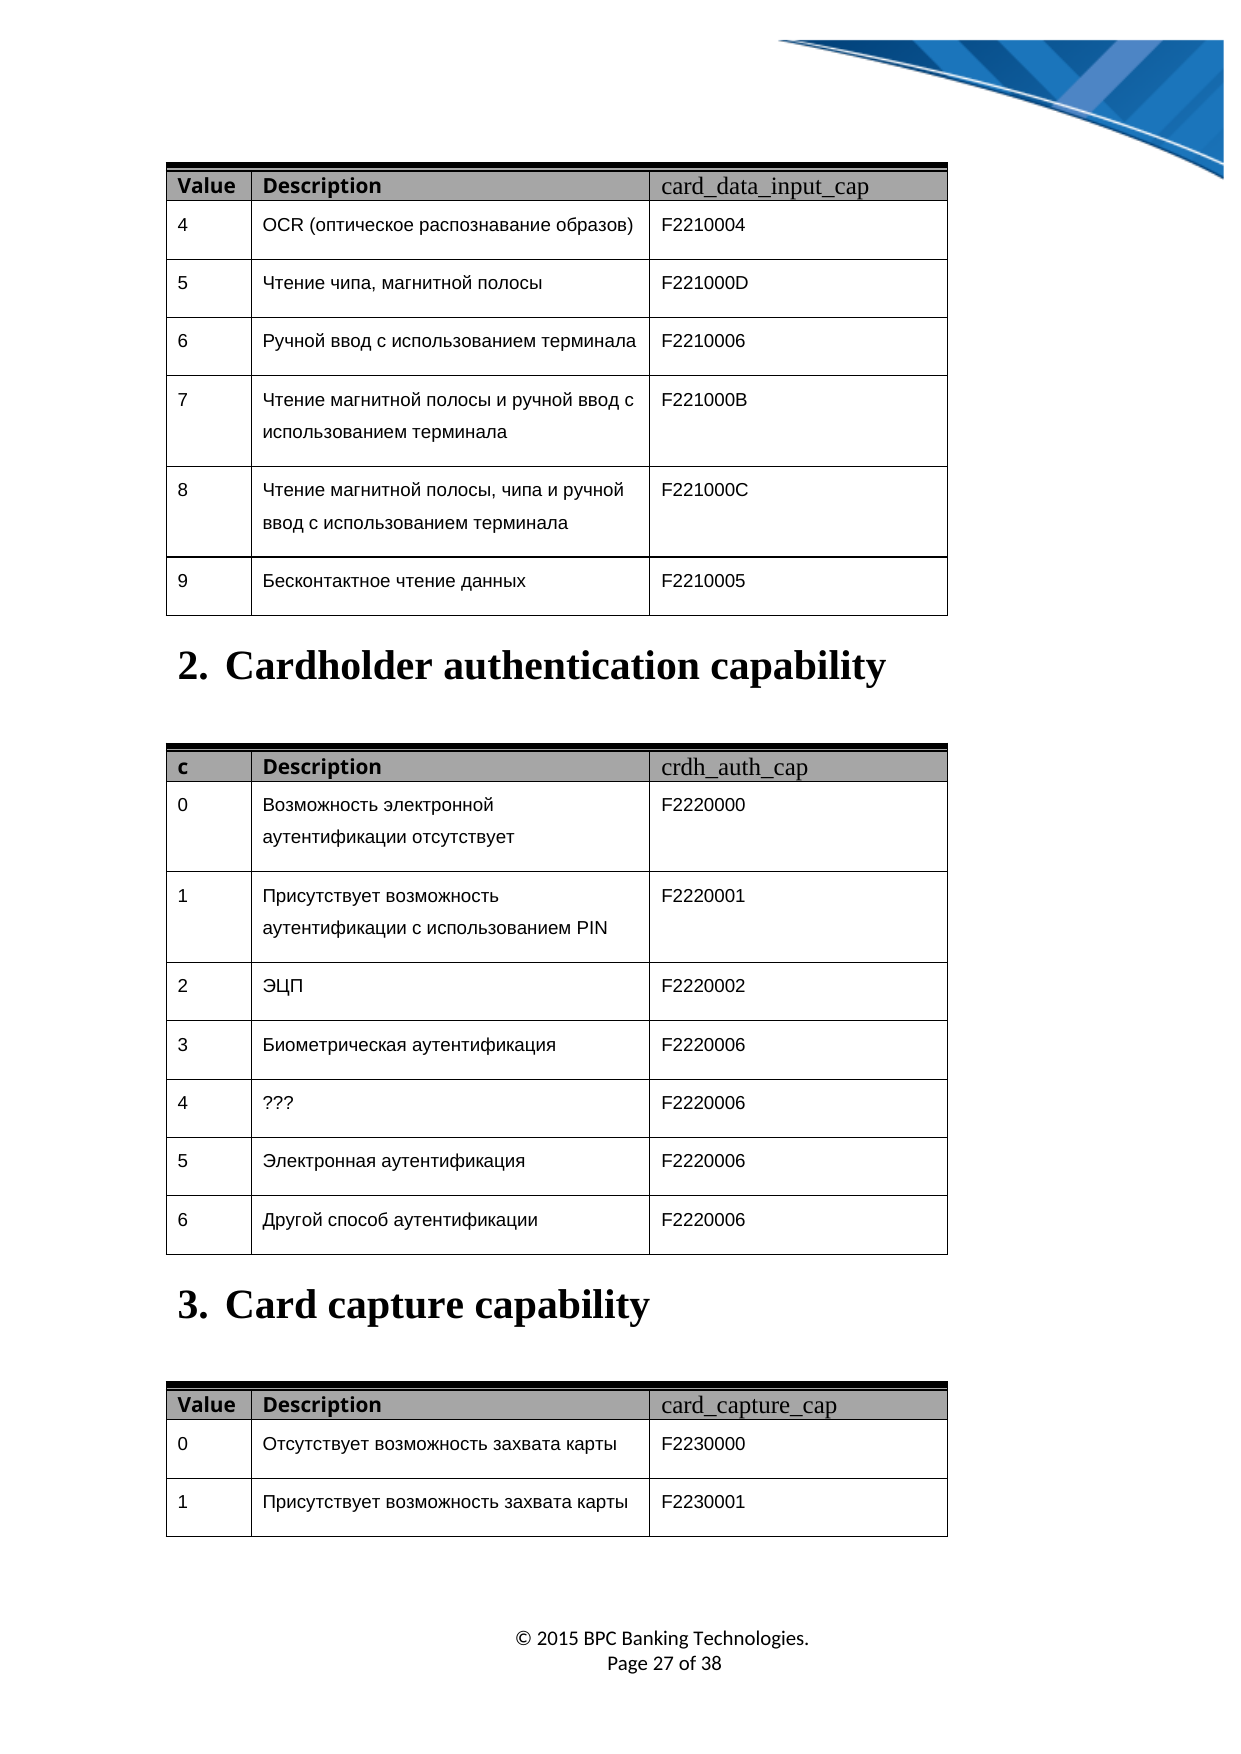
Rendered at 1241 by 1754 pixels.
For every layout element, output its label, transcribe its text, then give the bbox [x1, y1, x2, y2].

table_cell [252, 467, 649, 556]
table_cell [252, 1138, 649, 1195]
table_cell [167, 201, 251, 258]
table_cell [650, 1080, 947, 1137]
picture [772, 37, 1224, 185]
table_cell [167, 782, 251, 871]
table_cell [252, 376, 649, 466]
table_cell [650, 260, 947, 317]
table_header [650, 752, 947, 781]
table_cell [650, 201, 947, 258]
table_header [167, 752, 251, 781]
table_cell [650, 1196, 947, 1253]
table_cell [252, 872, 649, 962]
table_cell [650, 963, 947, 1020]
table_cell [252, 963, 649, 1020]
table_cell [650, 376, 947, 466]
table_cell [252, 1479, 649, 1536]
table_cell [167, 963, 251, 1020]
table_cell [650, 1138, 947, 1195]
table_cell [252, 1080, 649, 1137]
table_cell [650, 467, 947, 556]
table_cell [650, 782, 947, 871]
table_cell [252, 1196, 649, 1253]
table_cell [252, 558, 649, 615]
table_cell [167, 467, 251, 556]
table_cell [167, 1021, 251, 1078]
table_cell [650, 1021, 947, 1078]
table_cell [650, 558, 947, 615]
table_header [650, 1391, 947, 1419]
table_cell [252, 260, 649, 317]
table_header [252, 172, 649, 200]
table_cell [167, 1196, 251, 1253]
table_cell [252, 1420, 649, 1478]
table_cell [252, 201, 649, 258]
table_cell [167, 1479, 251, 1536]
subtitle Card capture capability [177, 1279, 1152, 1327]
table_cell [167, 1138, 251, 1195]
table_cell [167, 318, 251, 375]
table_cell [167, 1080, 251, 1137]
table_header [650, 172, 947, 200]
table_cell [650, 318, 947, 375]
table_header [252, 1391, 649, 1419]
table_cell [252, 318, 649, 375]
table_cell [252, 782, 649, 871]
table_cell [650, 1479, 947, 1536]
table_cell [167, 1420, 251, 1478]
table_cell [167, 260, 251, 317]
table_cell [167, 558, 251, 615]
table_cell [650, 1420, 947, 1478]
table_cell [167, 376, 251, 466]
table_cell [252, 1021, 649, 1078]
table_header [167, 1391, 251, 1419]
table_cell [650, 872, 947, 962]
subtitle Cardholder authentication capability [177, 641, 1152, 689]
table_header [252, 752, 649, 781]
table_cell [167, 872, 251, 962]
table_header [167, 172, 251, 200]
